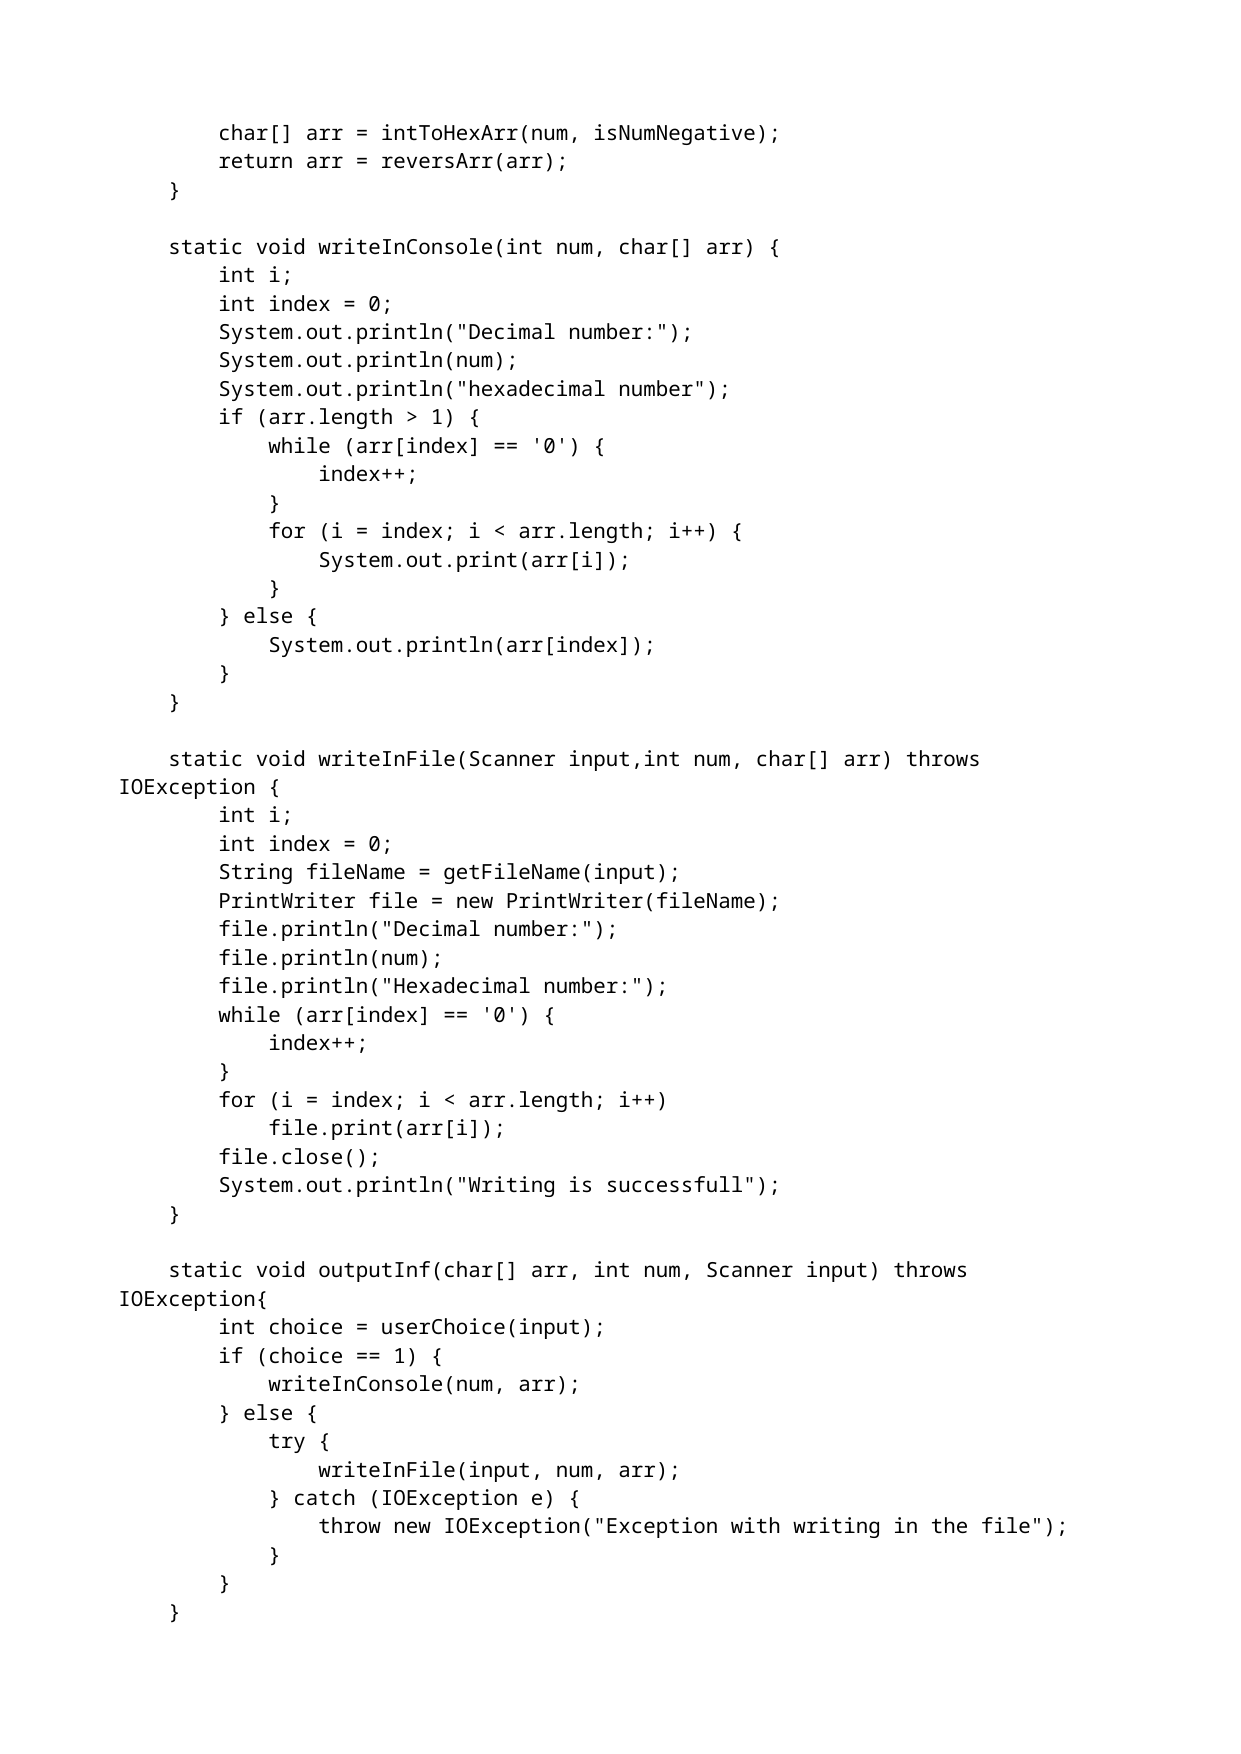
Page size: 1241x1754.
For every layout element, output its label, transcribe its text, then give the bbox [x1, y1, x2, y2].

text } [118, 175, 1122, 203]
text throw new IOException("Exception with writing in the file"); [118, 1512, 1122, 1540]
text } [118, 1057, 1122, 1085]
text static void writeInFile(Scanner input,int num, char[] arr) throws IOException { [118, 744, 1122, 801]
text int index = 0; [118, 829, 1122, 857]
text } [118, 687, 1122, 715]
text if (arr.length > 1) { [118, 402, 1122, 431]
text for (i = index; i < arr.length; i++) [118, 1085, 1122, 1113]
text } [118, 658, 1122, 687]
text file.println(num); [118, 943, 1122, 971]
text for (i = index; i < arr.length; i++) { [118, 516, 1122, 545]
text } catch (IOException e) { [118, 1483, 1122, 1512]
text String fileName = getFileName(input); [118, 857, 1122, 886]
text char[] arr = intToHexArr(num, isNumNegative); [118, 118, 1122, 147]
text PrintWriter file = new PrintWriter(fileName); [118, 886, 1122, 914]
text } else { [118, 602, 1122, 630]
text if (choice == 1) { [118, 1341, 1122, 1369]
text writeInFile(input, num, arr); [118, 1455, 1122, 1483]
text int i; [118, 260, 1122, 289]
text System.out.print(arr[i]); [118, 545, 1122, 573]
text } [118, 573, 1122, 602]
text file.println("Decimal number:"); [118, 914, 1122, 943]
text } [118, 1568, 1122, 1597]
text int choice = userChoice(input); [118, 1312, 1122, 1341]
text } else { [118, 1398, 1122, 1426]
text } [118, 488, 1122, 516]
text System.out.println(num); [118, 346, 1122, 374]
text return arr = reversArr(arr); [118, 147, 1122, 175]
text file.print(arr[i]); [118, 1113, 1122, 1142]
text } [118, 1540, 1122, 1568]
text index++; [118, 1028, 1122, 1057]
text } [118, 1199, 1122, 1227]
text System.out.println("Decimal number:"); [118, 317, 1122, 346]
text System.out.println("Writing is successfull"); [118, 1170, 1122, 1199]
text file.close(); [118, 1142, 1122, 1170]
text index++; [118, 459, 1122, 488]
text int i; [118, 801, 1122, 829]
text System.out.println("hexadecimal number"); [118, 374, 1122, 402]
text } [118, 1597, 1122, 1625]
text try { [118, 1426, 1122, 1455]
text while (arr[index] == '0') { [118, 1000, 1122, 1028]
text System.out.println(arr[index]); [118, 630, 1122, 658]
text file.println("Hexadecimal number:"); [118, 971, 1122, 1000]
text while (arr[index] == '0') { [118, 431, 1122, 459]
text static void outputInf(char[] arr, int num, Scanner input) throws IOException{ [118, 1256, 1122, 1312]
text static void writeInConsole(int num, char[] arr) { [118, 232, 1122, 260]
text int index = 0; [118, 289, 1122, 317]
text writeInConsole(num, arr); [118, 1369, 1122, 1398]
